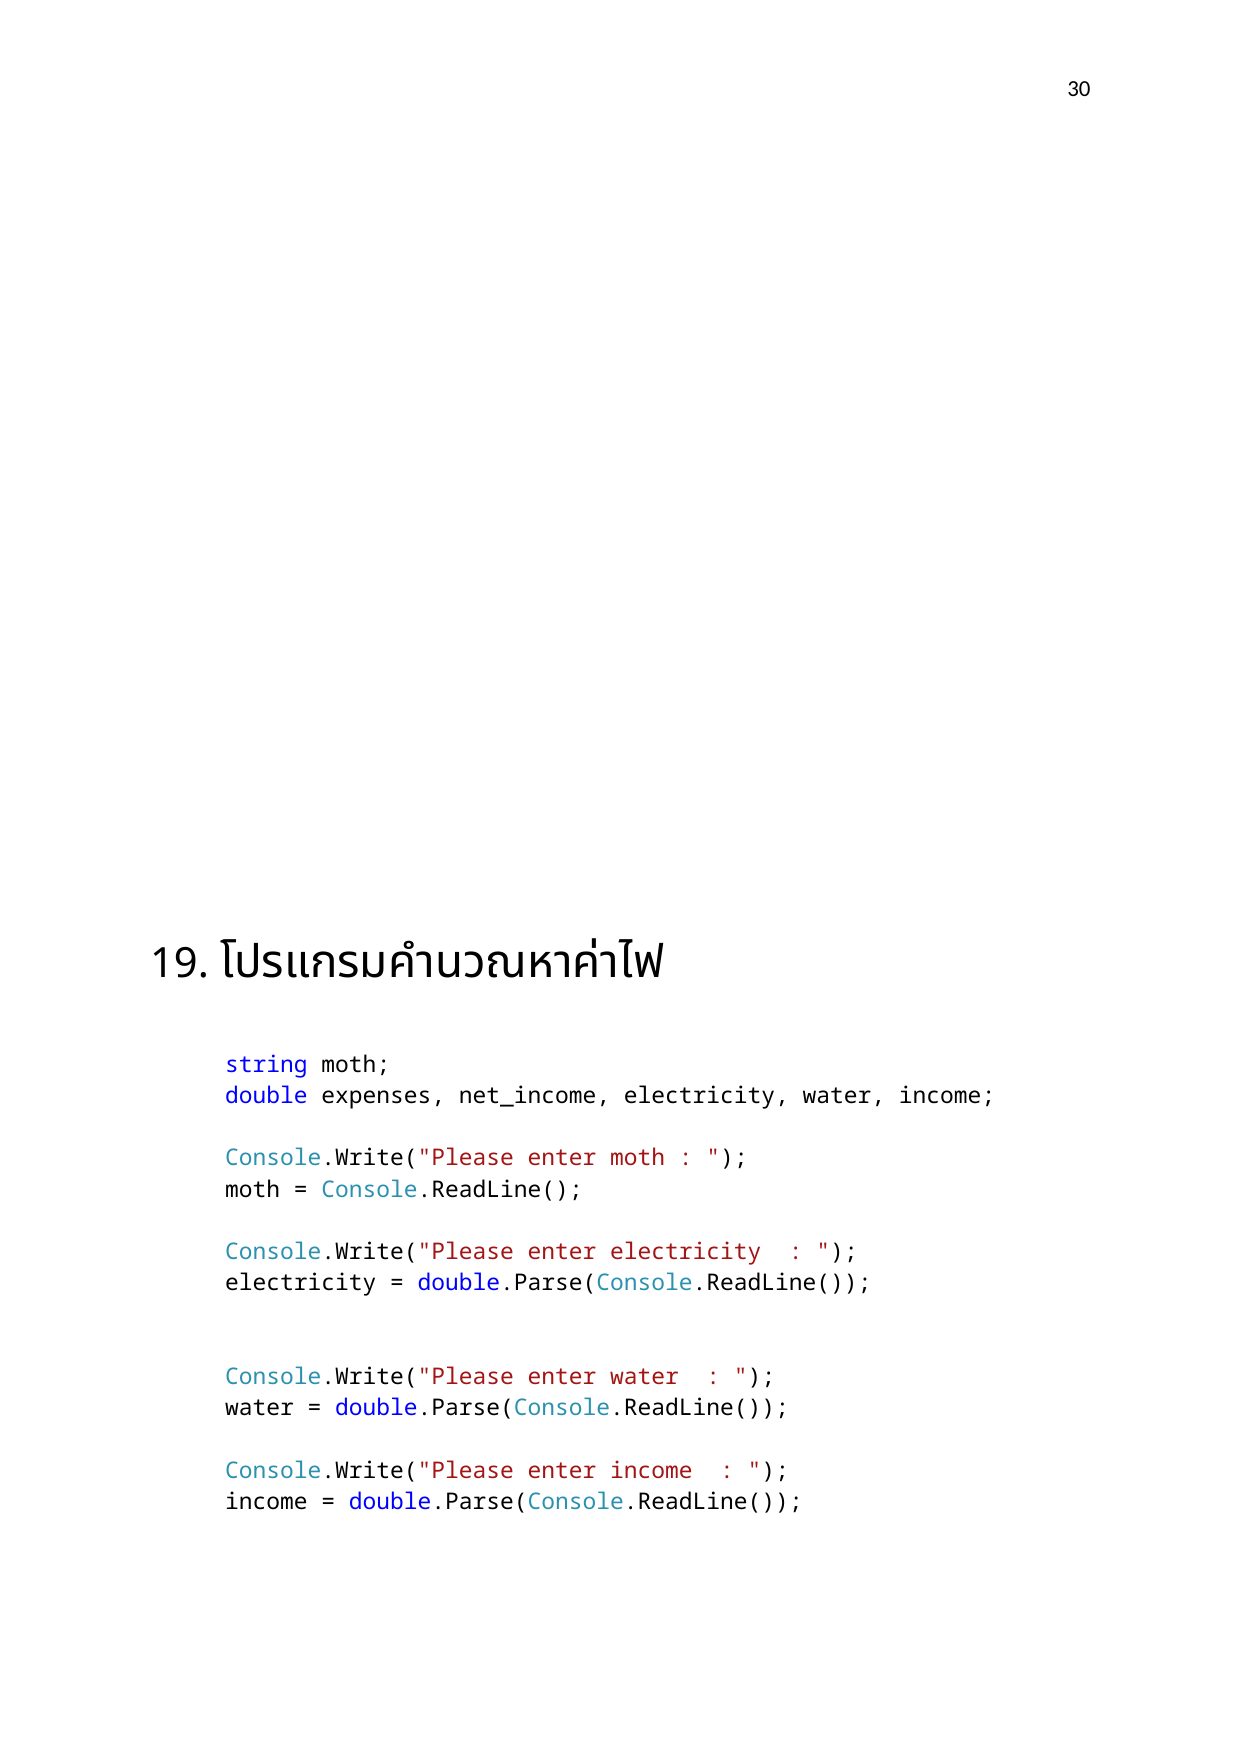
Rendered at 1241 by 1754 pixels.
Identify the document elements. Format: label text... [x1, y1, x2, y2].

text moth = Console.ReadLine(); [225, 1173, 1090, 1204]
text 19. โปรแกรมคำนวณหาค่าไฟ [150, 929, 1090, 998]
text income = double.Parse(Console.ReadLine()); [225, 1485, 1090, 1516]
text double expenses, net_income, electricity, water, income; [225, 1079, 1090, 1110]
text water = double.Parse(Console.ReadLine()); [225, 1391, 1090, 1423]
text Console.Write("Please enter income : "); [225, 1454, 1090, 1485]
text Console.Write("Please enter moth : "); [225, 1141, 1090, 1173]
text Console.Write("Please enter water : "); [225, 1360, 1090, 1391]
text string moth; [225, 1048, 1090, 1079]
text Console.Write("Please enter electricity : "); [225, 1235, 1090, 1266]
text electricity = double.Parse(Console.ReadLine()); [225, 1266, 1090, 1298]
